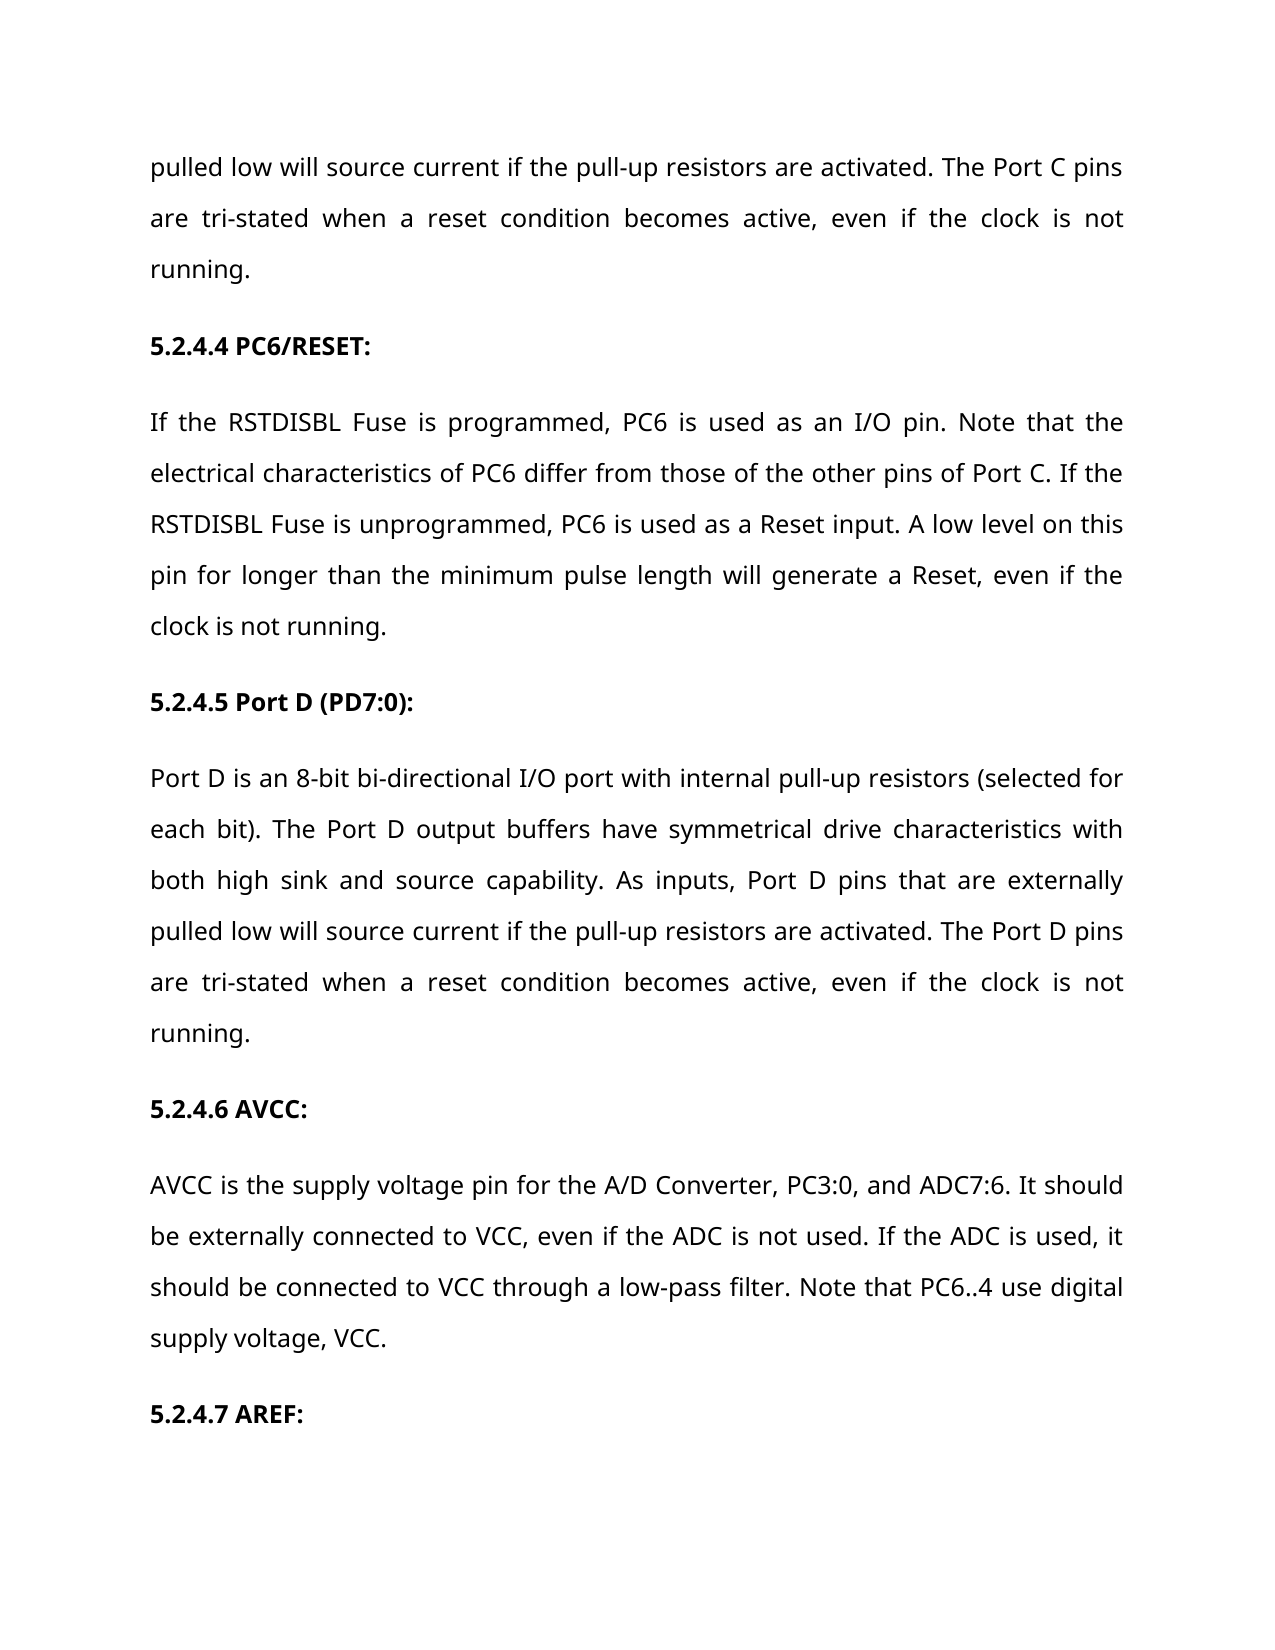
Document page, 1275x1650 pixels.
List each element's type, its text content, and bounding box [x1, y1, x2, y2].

text AVCC is the supply voltage pin for the A/D Converter, PC3:0, and ADC7:6. It should be externally connected to VCC, even if the ADC is not used. If the ADC is used, it should be connected to VCC through a low-pass filter. Note that PC6..4 use digital supply voltage, VCC. [150, 1168, 1125, 1355]
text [150, 150, 1125, 286]
text Port D is an 8-bit bi-directional I/O port with internal pull-up resistors (selected for each bit). The Port D output buffers have symmetrical drive characteristics with both high sink and source capability. As inputs, Port D pins that are externally pulled low will source current if the pull-up resistors are activated. The Port D pins are tri-stated when a reset condition becomes active, even if the clock is not running. [150, 760, 1125, 1050]
text 5.2.4.5 Port D (PD7:0): [150, 684, 1125, 718]
text If the RSTDISBL Fuse is programmed, PC6 is used as an I/O pin. Note that the electrical characteristics of PC6 differ from those of the other pins of Port C. If the RSTDISBL Fuse is unprogrammed, PC6 is used as a Reset input. A low level on this pin for longer than the minimum pulse length will generate a Reset, even if the clock is not running. [150, 404, 1125, 642]
text 5.2.4.4 PC6/RESET: [150, 328, 1125, 362]
text 5.2.4.6 AVCC: [150, 1092, 1125, 1126]
text 5.2.4.7 AREF: [150, 1397, 1125, 1431]
